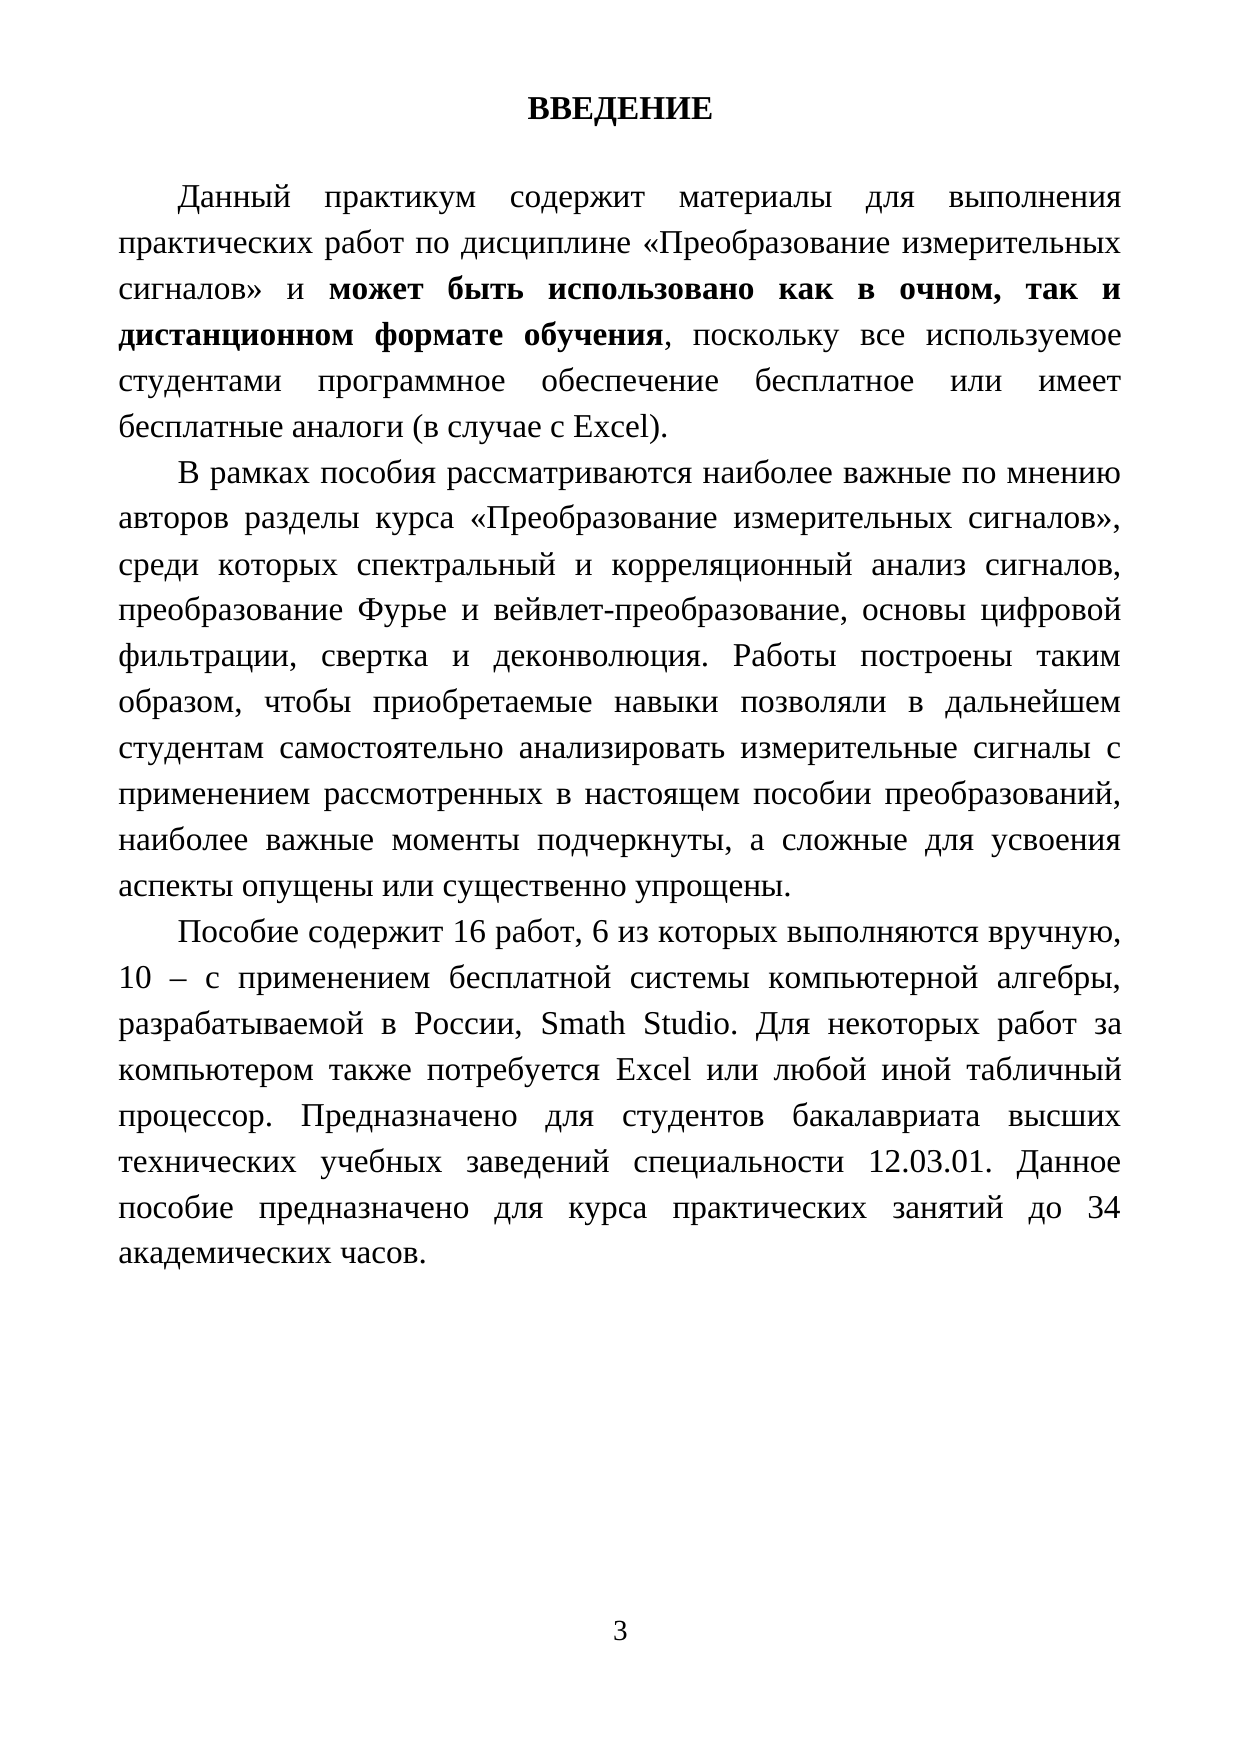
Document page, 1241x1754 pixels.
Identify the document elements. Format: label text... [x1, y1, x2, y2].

text В рамках пособия рассматриваются наиболее важные по мнению авторов разделы курса «Преобразование измерительных сигналов», среди которых спектральный и корреляционный анализ сигналов, преобразование Фурье и вейвлет-преобразование, основы цифровой фильтрации, свертка и деконволюция. Работы построены таким образом, чтобы приобретаемые навыки позволяли в дальнейшем студентам самостоятельно анализировать измерительные сигналы с применением рассмотренных в настоящем пособии преобразований, наиболее важные моменты подчеркнуты, а сложные для усвоения аспекты опущены или существенно упрощены. [118, 452, 1122, 904]
text Пособие содержит 16 работ, 6 из которых выполняются вручную, 10 – с применением бесплатной системы компьютерной алгебры, разрабатываемой в России, Smath Studio. Для некоторых работ за компьютером также потребуется Excel или любой иной табличный процессор. Предназначено для студентов бакалавриата высших технических учебных заведений специальности 12.03.01. Данное пособие предназначено для курса практических занятий до 34 академических часов. [118, 911, 1122, 1271]
text Введение [118, 89, 1122, 127]
text Данный практикум содержит материалы для выполнения практических работ по дисциплине «Преобразование измерительных сигналов» и может быть использовано как в очном, так и дистанционном формате обучения, поскольку все используемое студентами программное обеспечение бесплатное или имеет бесплатные аналоги (в случае с Excel). [118, 176, 1122, 444]
